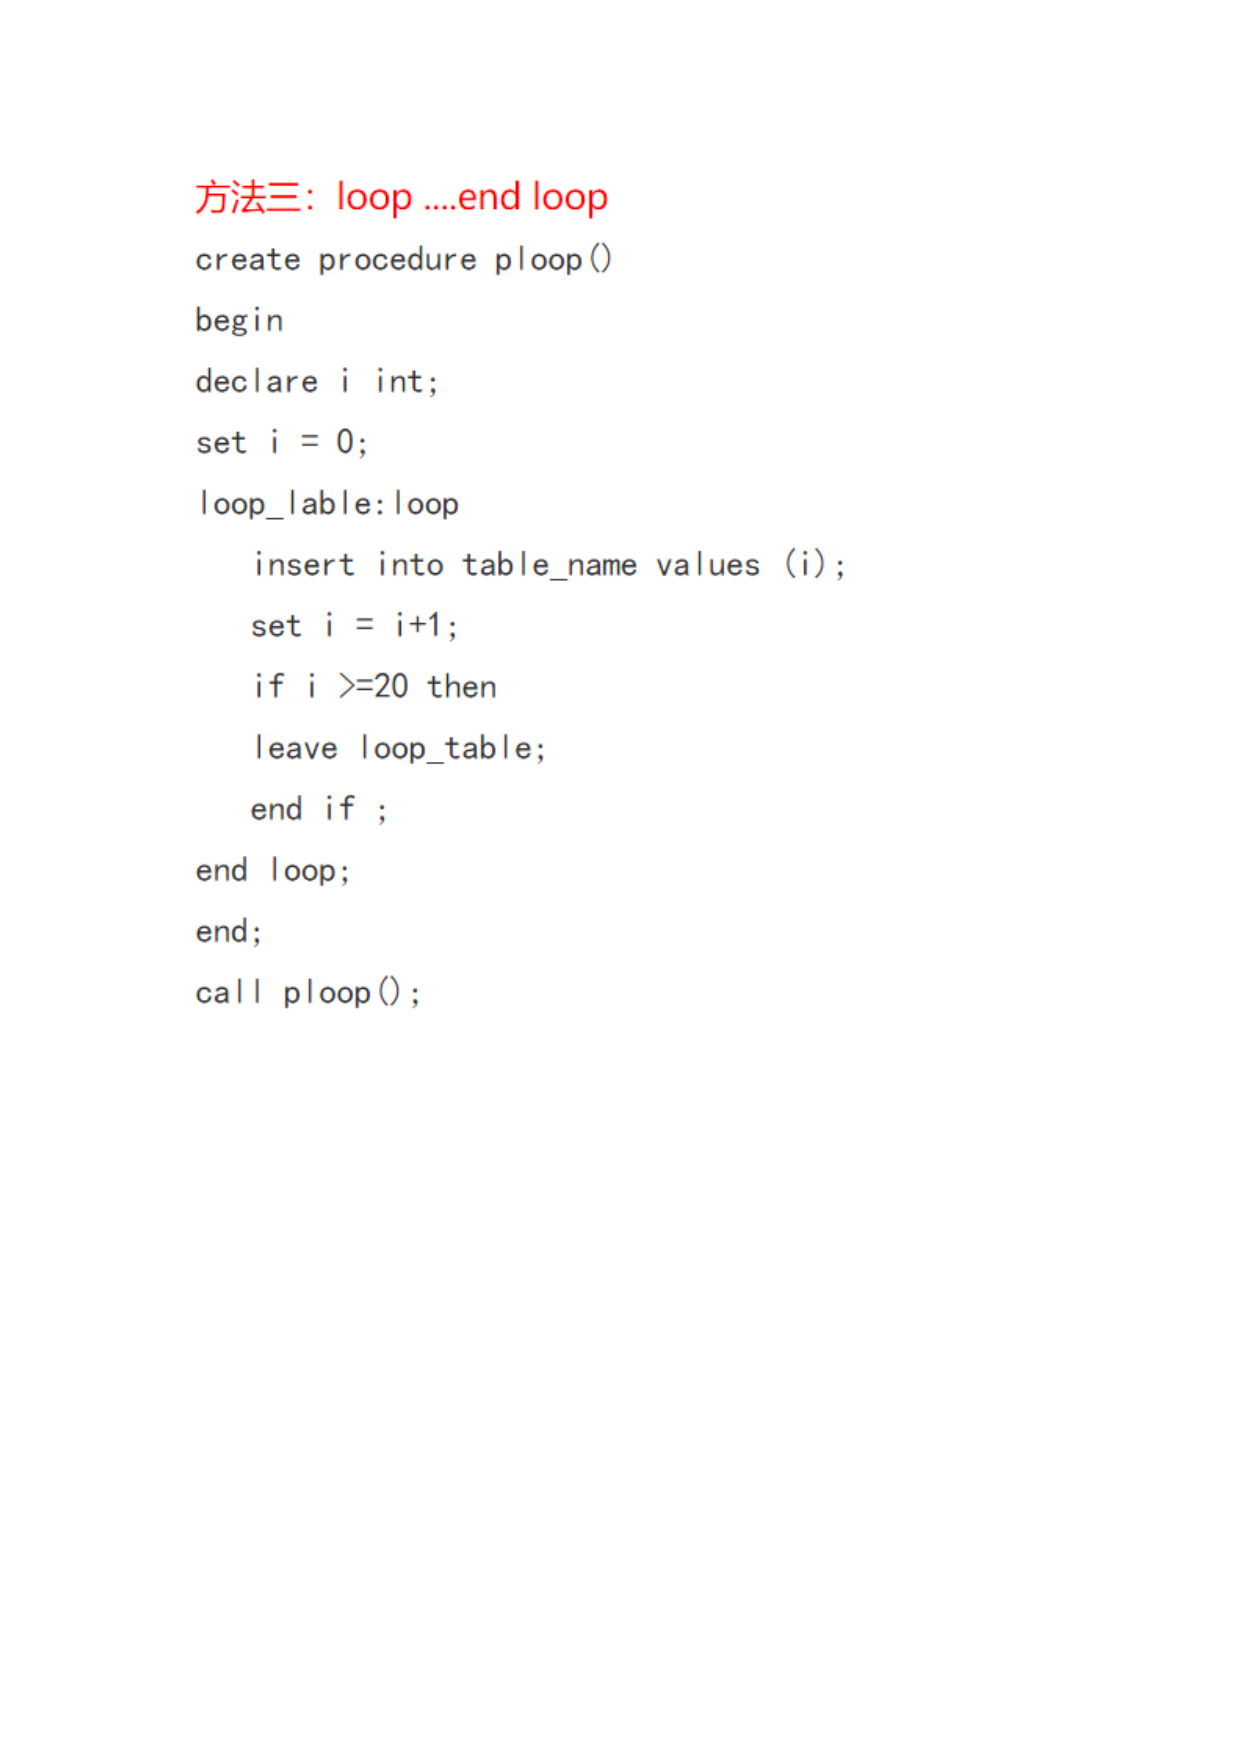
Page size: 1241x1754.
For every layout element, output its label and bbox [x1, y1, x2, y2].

picture [187, 162, 862, 1021]
